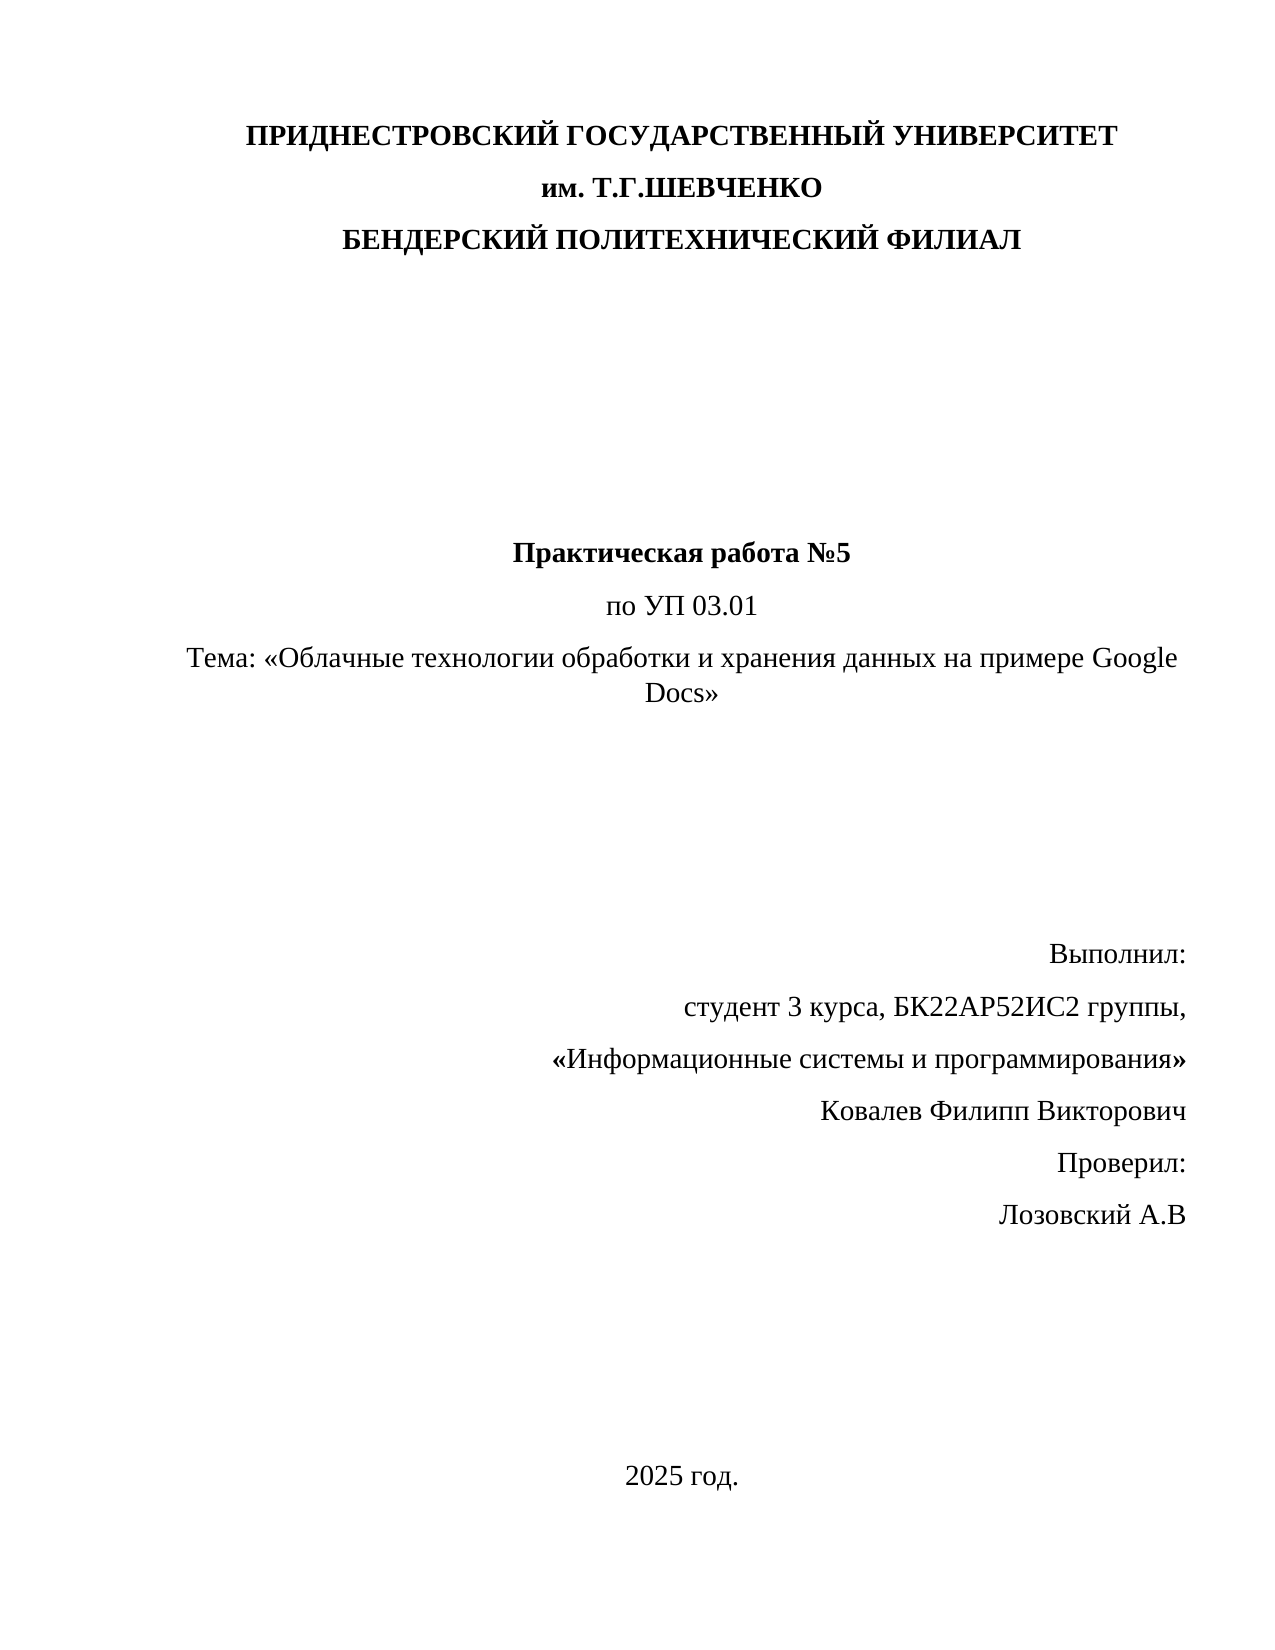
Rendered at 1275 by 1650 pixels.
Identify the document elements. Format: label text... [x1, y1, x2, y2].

text «Информационные системы и программирования» [177, 1041, 1186, 1074]
text Выполнил: [177, 936, 1186, 970]
text Ковалев Филипп Викторович [177, 1093, 1186, 1127]
text Практическая работа №5 [177, 536, 1186, 569]
text Тема: «Облачные технологии обработки и хранения данных на примере Google Docs» [177, 640, 1186, 709]
text БЕНДЕРСКИЙ ПОЛИТЕХНИЧЕСКИЙ ФИЛИАЛ [177, 222, 1186, 256]
text ПРИДНЕСТРОВСКИЙ ГОСУДАРСТВЕННЫЙ УНИВЕРСИТЕТ [177, 118, 1186, 152]
text Лозовский А.В [177, 1197, 1186, 1231]
text студент 3 курса, БК22АР52ИС2 группы, [177, 989, 1186, 1022]
text 2025 год. [177, 1458, 1186, 1492]
text по УП 03.01 [177, 588, 1186, 621]
text Проверил: [177, 1145, 1186, 1179]
text им. Т.Г.ШЕВЧЕНКО [177, 170, 1186, 204]
